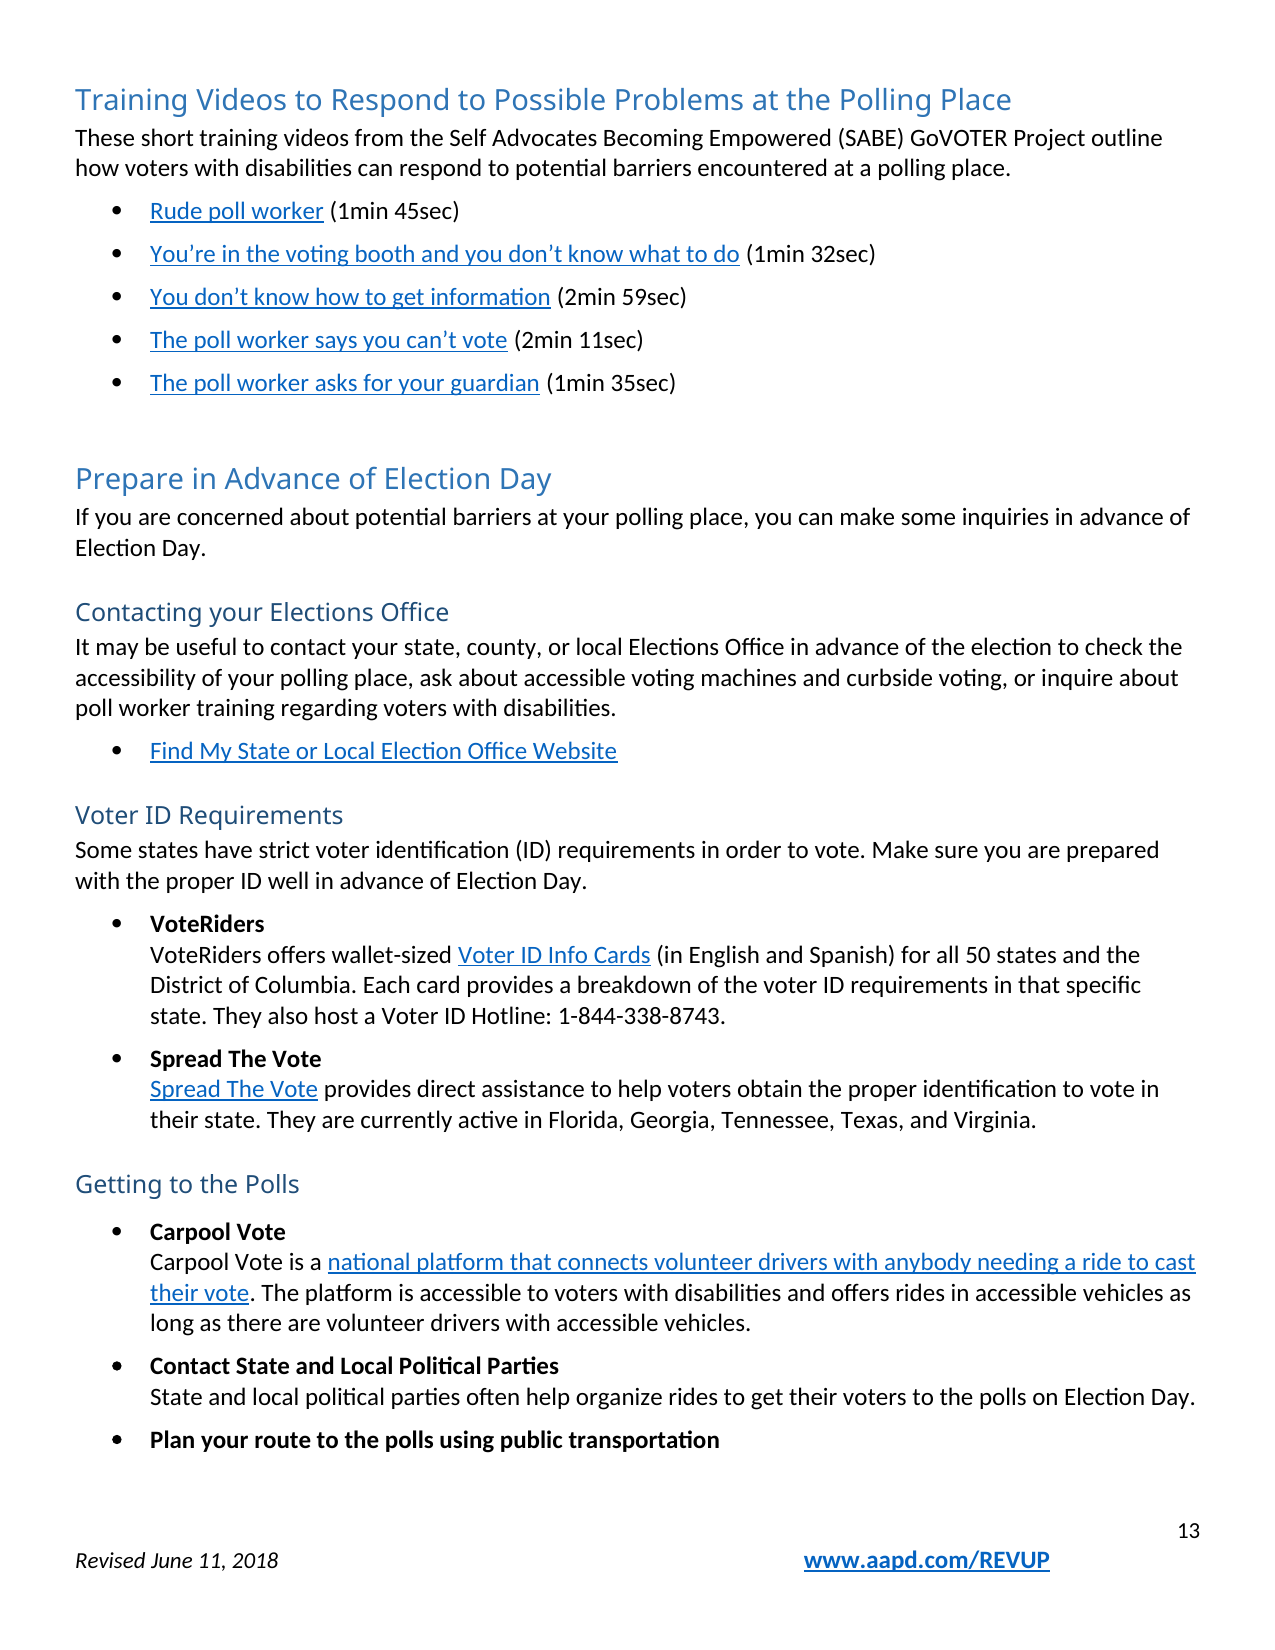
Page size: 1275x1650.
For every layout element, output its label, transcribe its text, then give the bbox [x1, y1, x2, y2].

text State and local political parties often help organize rides to get their voters to the polls on Election Day. [150, 1381, 1200, 1411]
list Contact State and Local Political Parties [112, 1350, 1200, 1381]
list Carpool Vote [112, 1216, 1200, 1246]
list VoteRiders [112, 908, 1200, 939]
text Some states have strict voter identification (ID) requirements in order to vote. Make sure you are prepared with the proper ID well in advance of Election Day. [75, 835, 1200, 896]
list You’re in the voting booth and you don’t know what to do (1min 32sec) [112, 238, 1200, 269]
list Find My State or Local Election Office Website [112, 735, 1200, 766]
list The poll worker asks for your guardian (1min 35sec) [112, 368, 1200, 398]
subtitle Voter ID Requirements [75, 798, 1200, 832]
list Rude poll worker (1min 45sec) [112, 196, 1200, 226]
list The poll worker says you can’t vote (2min 11sec) [112, 324, 1200, 355]
text If you are concerned about potential barriers at your polling place, you can make some inquiries in advance of Election Day. [75, 501, 1200, 562]
text Spread The Vote provides direct assistance to help voters obtain the proper identification to vote in their state. They are currently active in Florida, Georgia, Tennessee, Texas, and Virginia. [150, 1073, 1200, 1134]
subtitle Training Videos to Respond to Possible Problems at the Polling Place [75, 79, 1200, 119]
list Spread The Vote [112, 1043, 1200, 1073]
text Carpool Vote is a national platform that connects volunteer drivers with anybody needing a ride to cast their vote. The platform is accessible to voters with disabilities and offers rides in accessible vehicles as long as there are volunteer drivers with accessible vehicles. [150, 1246, 1200, 1338]
subtitle Getting to the Polls [75, 1167, 1200, 1201]
text These short training videos from the Self Advocates Becoming Empowered (SABE) GoVOTER Project outline how voters with disabilities can respond to potential barriers encountered at a polling place. [75, 122, 1200, 183]
text It may be useful to contact your state, county, or local Elections Office in advance of the election to check the accessibility of your polling place, ask about accessible voting machines and curbside voting, or inquire about poll worker training regarding voters with disabilities. [75, 631, 1200, 723]
subtitle Contacting your Elections Office [75, 594, 1200, 628]
text VoteRiders offers wallet-sized Voter ID Info Cards (in English and Spanish) for all 50 states and the District of Columbia. Each card provides a breakdown of the voter ID requirements in that specific state. They also host a Voter ID Hotline: 1-844-338-8743. [150, 939, 1200, 1030]
list You don’t know how to get information (2min 59sec) [112, 282, 1200, 312]
subtitle Prepare in Advance of Election Day [75, 458, 1200, 498]
list Plan your route to the polls using public transportation [112, 1424, 1200, 1454]
